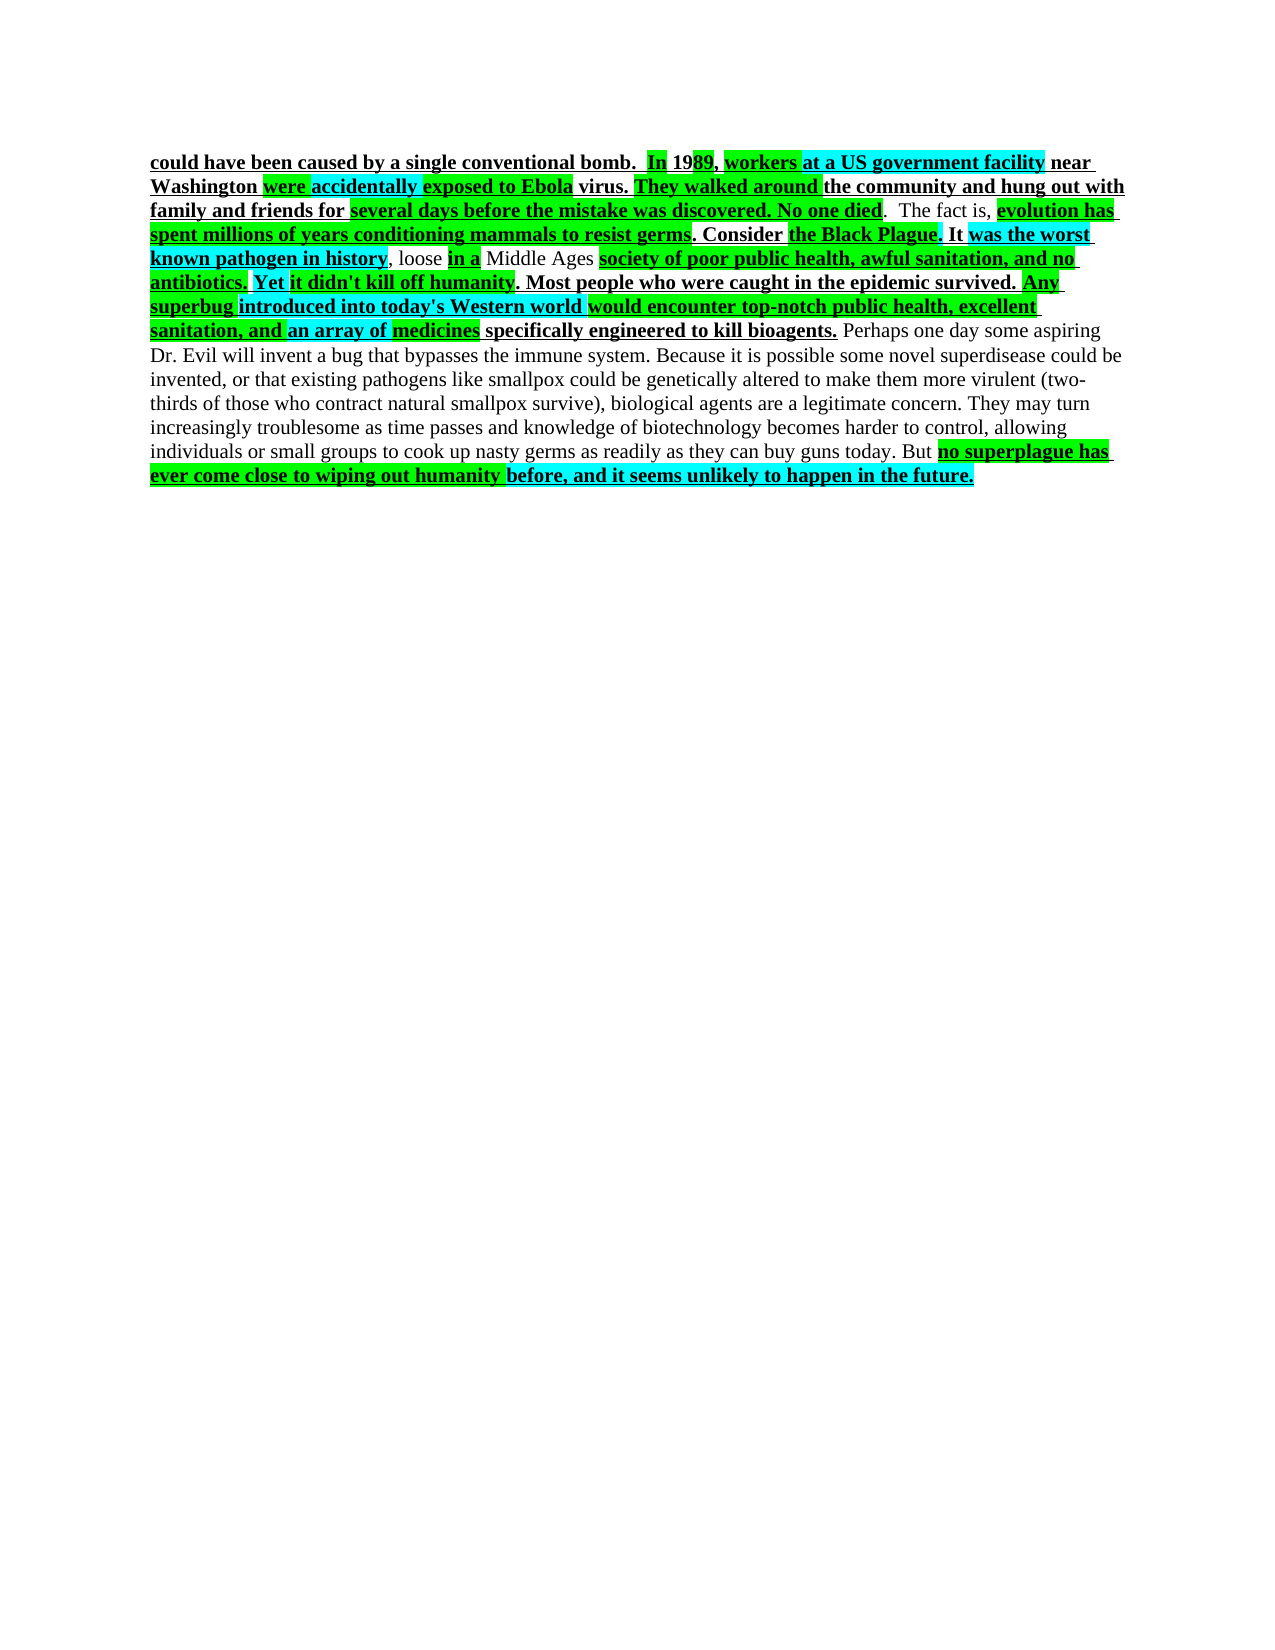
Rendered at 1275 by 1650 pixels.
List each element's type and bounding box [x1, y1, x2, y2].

text [150, 196, 1125, 487]
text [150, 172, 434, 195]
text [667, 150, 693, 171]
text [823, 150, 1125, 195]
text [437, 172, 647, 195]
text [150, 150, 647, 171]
